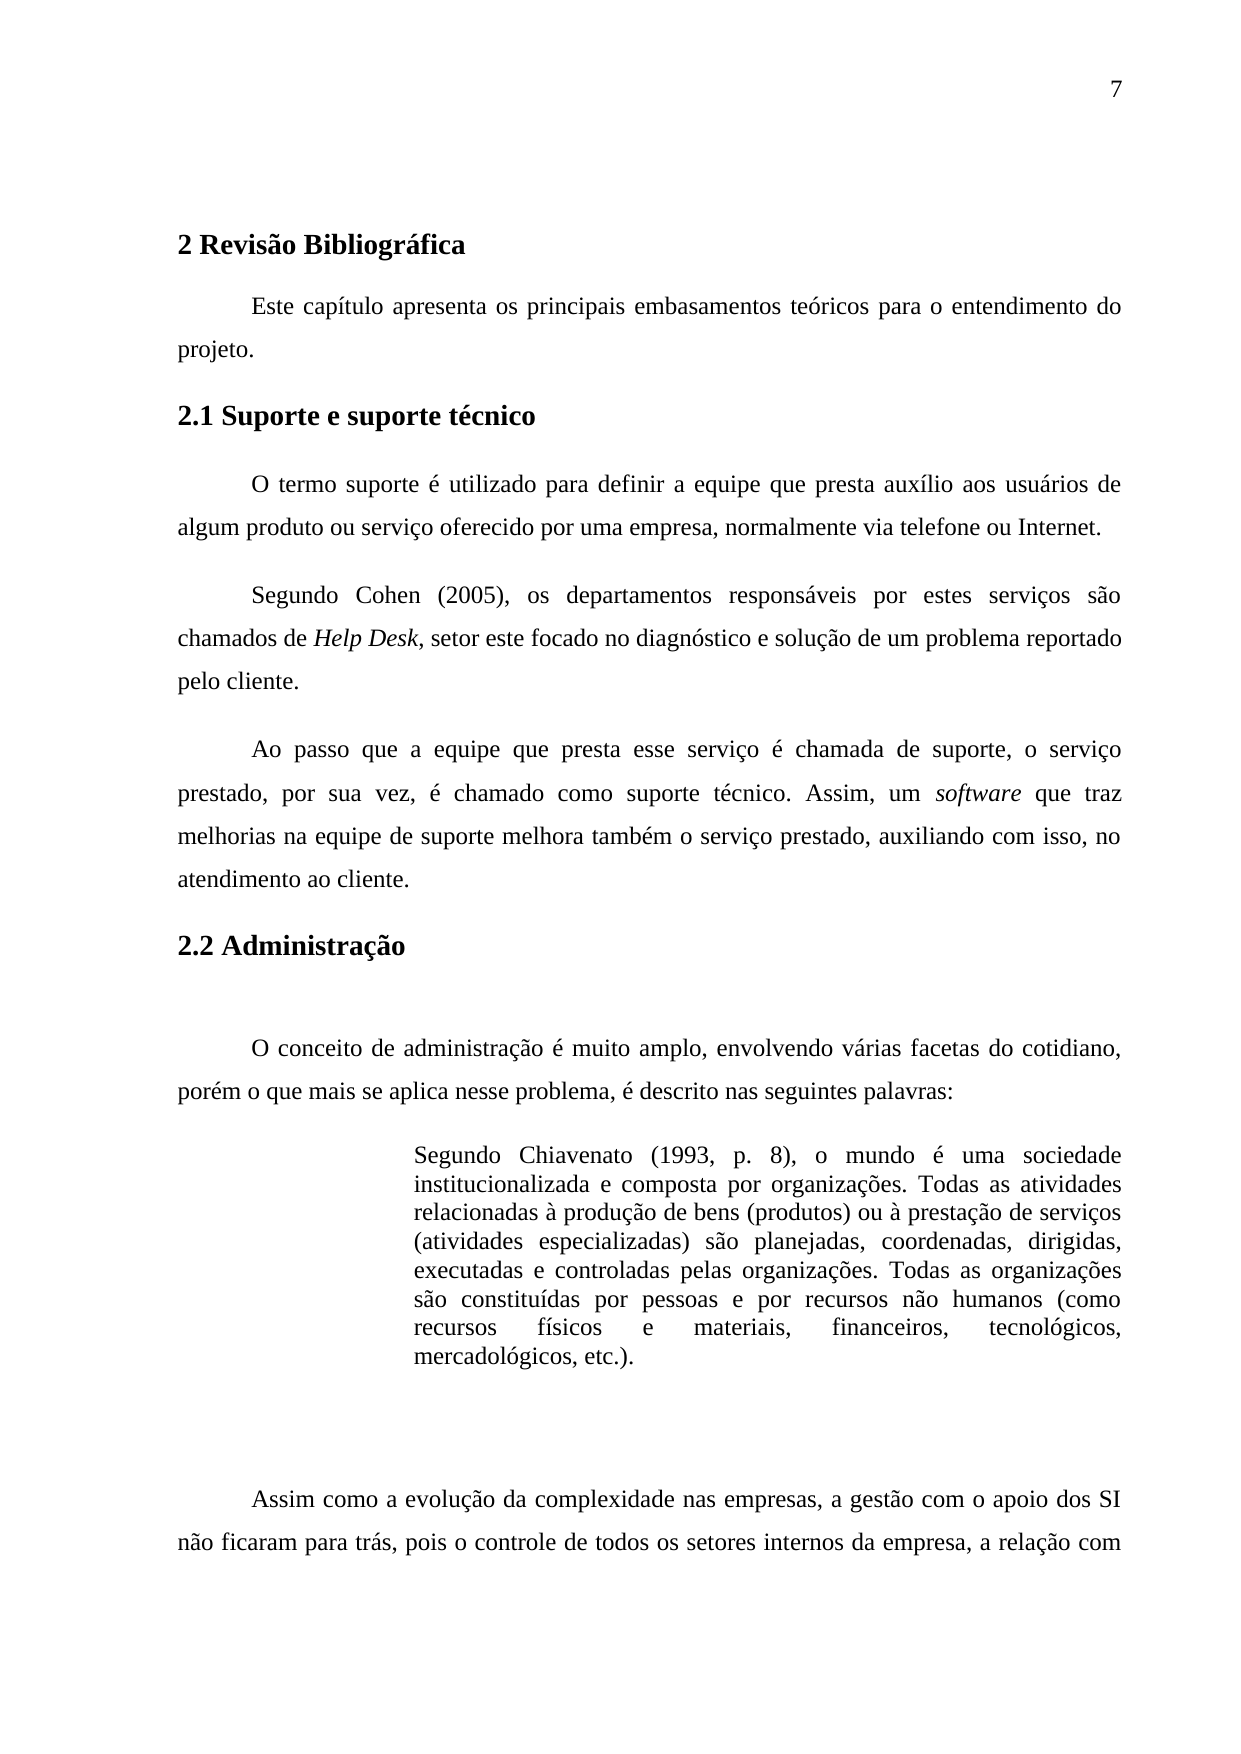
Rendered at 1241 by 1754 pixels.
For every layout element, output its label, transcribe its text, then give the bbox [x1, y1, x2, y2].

text O conceito de administração é muito amplo, envolvendo várias facetas do cotidiano, porém o que mais se aplica nesse problema, é descrito nas seguintes palavras: [177, 1033, 1122, 1105]
text Segundo Cohen (2005), os departamentos responsáveis por estes serviços são chamados de Help Desk, setor este focado no diagnóstico e solução de um problema reportado pelo cliente. [177, 580, 1122, 695]
text Este capítulo apresenta os principais embasamentos teóricos para o entendimento do projeto. [177, 291, 1122, 363]
text Segundo Chiavenato (1993, p. 8), o mundo é uma sociedade institucionalizada e composta por organizações. Todas as atividades relacionadas à produção de bens (produtos) ou à prestação de serviços (atividades especializadas) são planejadas, coordenadas, dirigidas, executadas e controladas pelas organizações. Todas as organizações são constituídas por pessoas e por recursos não humanos (como recursos físicos e materiais, financeiros, tecnológicos, mercadológicos, etc.). [413, 1140, 1122, 1370]
text 2.1 Suporte e suporte técnico [177, 398, 1122, 431]
text O termo suporte é utilizado para definir a equipe que presta auxílio aos usuários de algum produto ou serviço oferecido por uma empresa, normalmente via telefone ou Internet. [177, 469, 1122, 541]
text Ao passo que a equipe que presta esse serviço é chamada de suporte, o serviço prestado, por sua vez, é chamado como suporte técnico. Assim, um software que traz melhorias na equipe de suporte melhora também o serviço prestado, auxiliando com isso, no atendimento ao cliente. [177, 734, 1122, 893]
subtitle 2 Revisão Bibliográfica [177, 227, 1122, 261]
subtitle 2.2 Administração [177, 928, 1122, 961]
